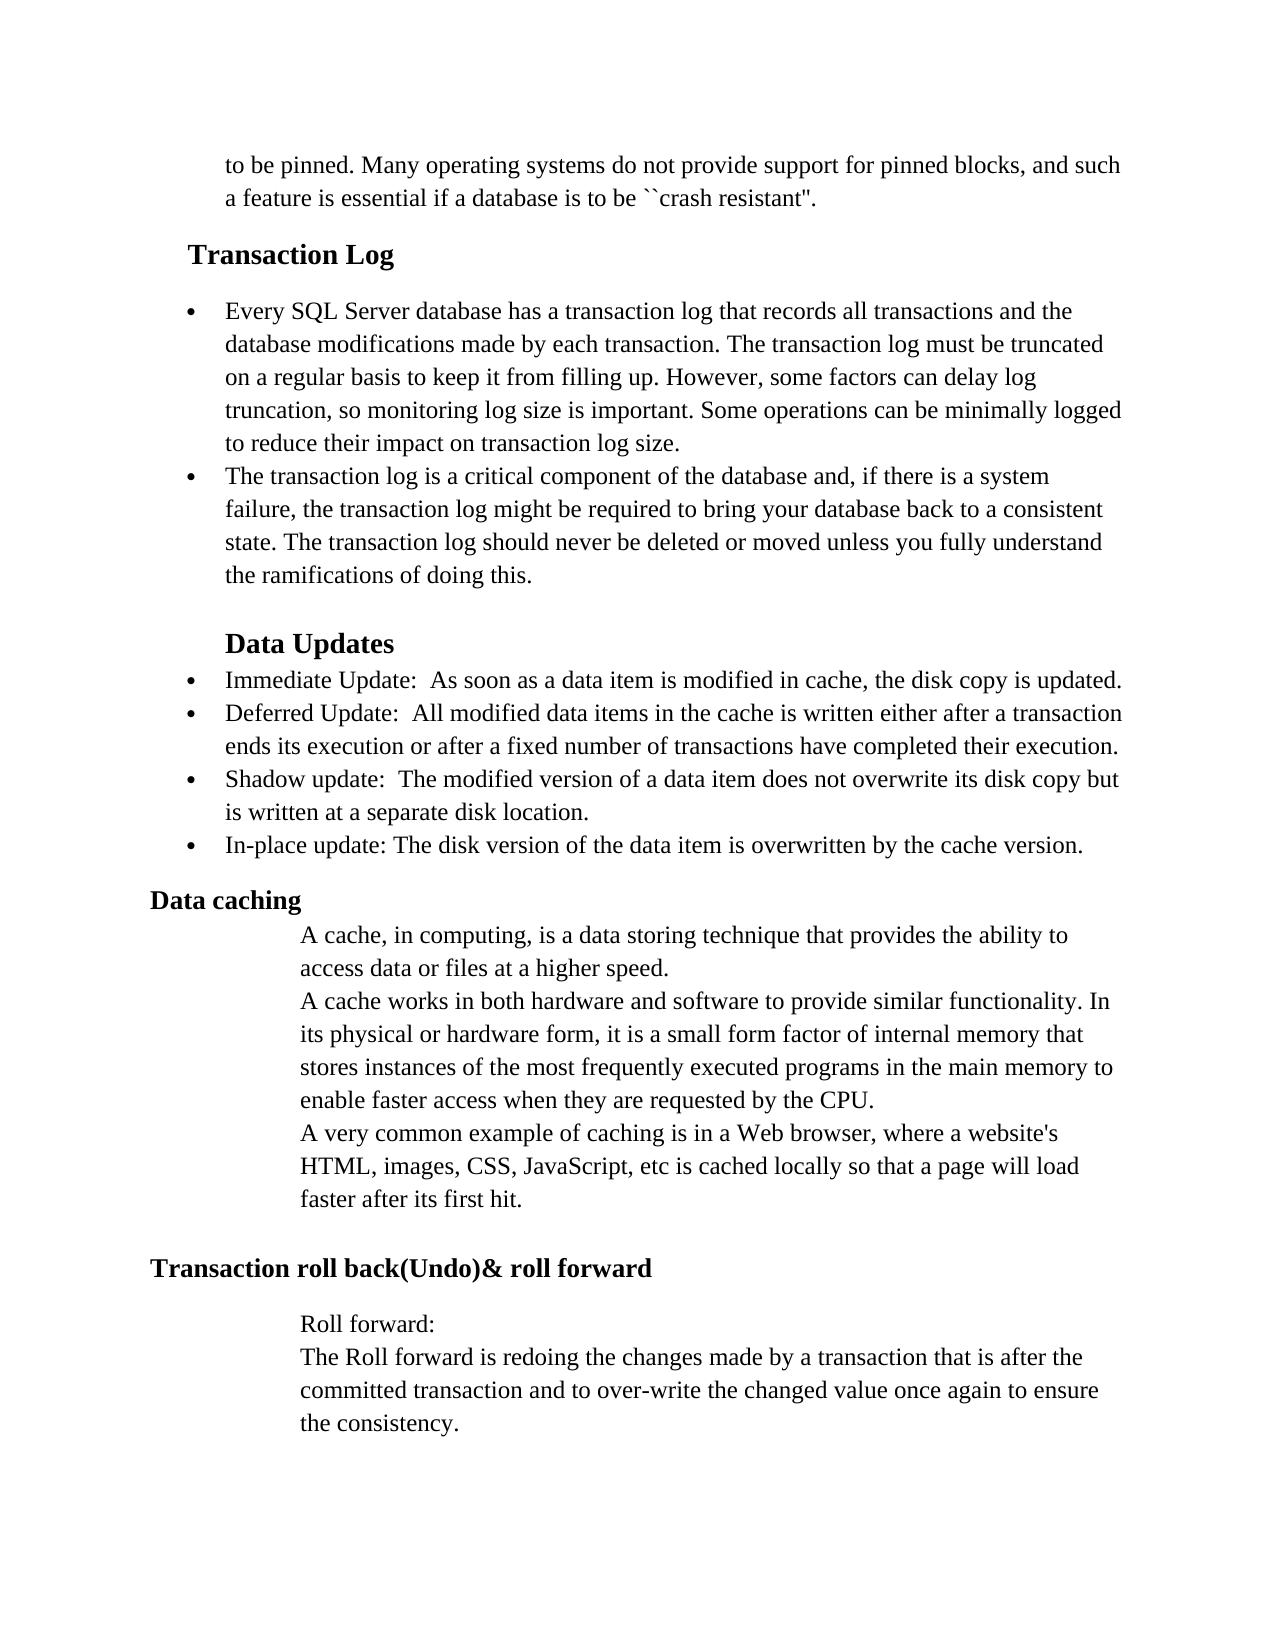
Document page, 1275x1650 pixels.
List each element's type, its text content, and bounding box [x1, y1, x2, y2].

list Shadow update: The modified version of a data item does not overwrite its disk copy but is written at a separate disk location. [187, 764, 1125, 826]
list Roll forward: [300, 1309, 1125, 1338]
list Immediate Update: As soon as a data item is modified in cache, the disk copy is updated. [187, 665, 1125, 694]
list Deferred Update: All modified data items in the cache is written either after a transaction ends its execution or after a fixed number of transactions have completed their execution. [187, 698, 1125, 760]
list In-place update: The disk version of the data item is overwritten by the cache version. [187, 830, 1125, 859]
text Data caching [150, 884, 1125, 915]
text Transaction roll back(Undo)& roll forward [150, 1253, 1125, 1284]
list A cache works in both hardware and software to provide similar functionality. In its physical or hardware form, it is a small form factor of internal memory that stores instances of the most frequently executed programs in the main memory to enable faster access when they are requested by the CPU. [300, 986, 1125, 1113]
list A very common example of caching is in a Web browser, where a website's HTML, images, CSS, JavaScript, etc is cached locally so that a page will load faster after its first hit. [300, 1118, 1125, 1213]
list Data Updates [225, 626, 1125, 660]
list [187, 150, 1125, 212]
list The Roll forward is redoing the changes made by a transaction that is after the committed transaction and to over-write the changed value once again to ensure the consistency. [300, 1342, 1125, 1437]
list The transaction log is a critical component of the database and, if there is a system failure, the transaction log might be required to bring your database back to a consistent state. The transaction log should never be deleted or moved unless you fully understand the ramifications of doing this. [187, 461, 1125, 589]
text Transaction Log [187, 237, 1125, 270]
list Every SQL Server database has a transaction log that records all transactions and the database modifications made by each transaction. The transaction log must be truncated on a regular basis to keep it from filling up. However, some factors can delay log truncation, so monitoring log size is important. Some operations can be minimally logged to reduce their impact on transaction log size. [187, 296, 1125, 457]
list A cache, in computing, is a data storing technique that provides the ability to access data or files at a higher speed. [300, 920, 1125, 981]
